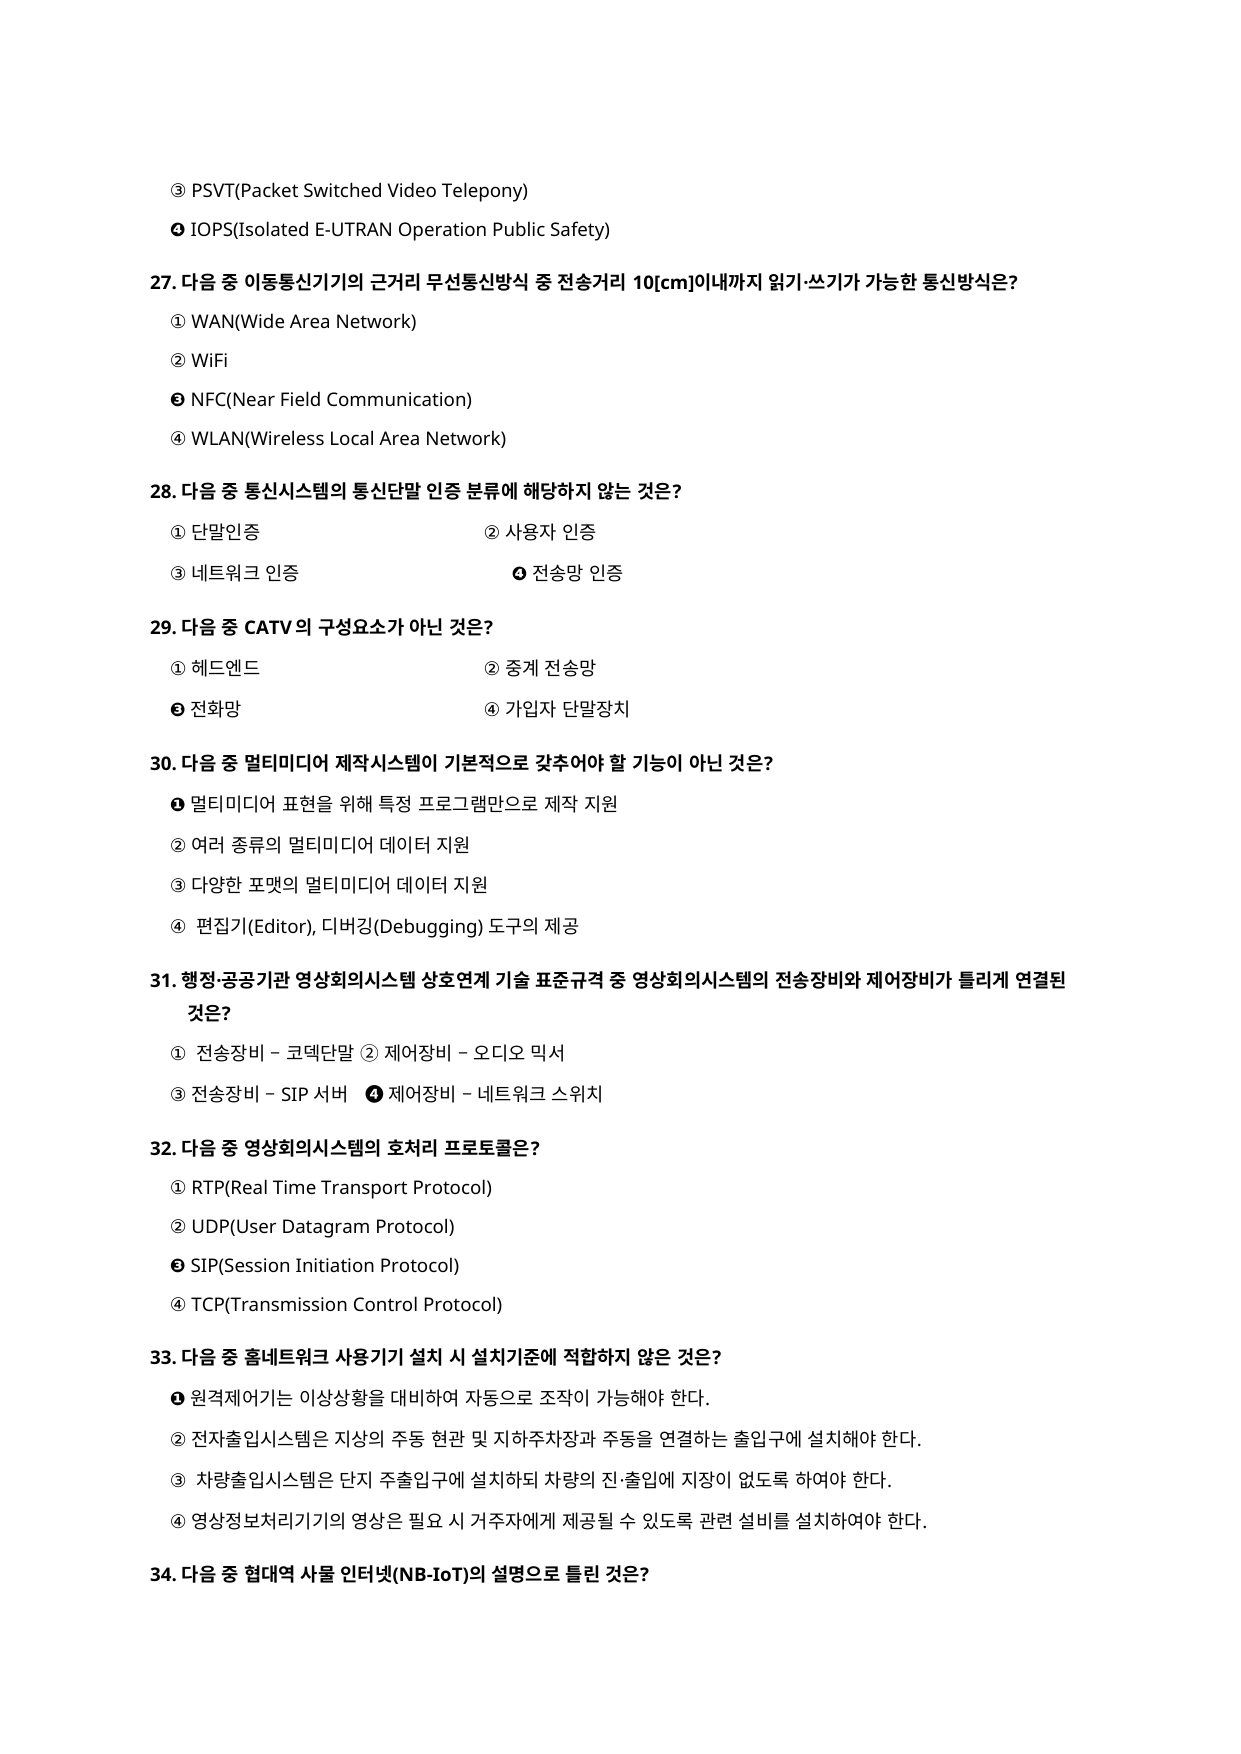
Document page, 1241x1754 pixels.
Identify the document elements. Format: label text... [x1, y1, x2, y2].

text ① 단말인증 ② 사용자 인증 [150, 518, 1090, 545]
text ③ 전송장비 – SIP 서버 ❹ 제어장비 – 네트워크 스위치 [150, 1080, 1090, 1107]
text ② UDP(User Datagram Protocol) [150, 1213, 1090, 1239]
text ③ 네트워크 인증 ❹ 전송망 인증 [150, 559, 1090, 586]
text 30. 다음 중 멀티미디어 제작시스템이 기본적으로 갖추어야 할 기능이 아닌 것은? [150, 748, 1090, 776]
text ❹ IOPS(Isolated E-UTRAN Operation Public Safety) [150, 216, 1090, 242]
text 31. 행정·공공기관 영상회의시스템 상호연계 기술 표준규격 중 영상회의시스템의 전송장비와 제어장비가 틀리게 연결된 것은? [150, 966, 1090, 1025]
text 27. 다음 중 이동통신기기의 근거리 무선통신방식 중 전송거리 10[cm]이내까지 읽기·쓰기가 가능한 통신방식은? [150, 268, 1090, 295]
text ③ PSVT(Packet Switched Video Telepony) [150, 177, 1090, 203]
text ② WiFi [150, 347, 1090, 373]
text ④ 편집기(Editor), 디버깅(Debugging) 도구의 제공 [150, 912, 1090, 939]
text ① 전송장비 – 코덱단말 ② 제어장비 – 오디오 믹서 [150, 1039, 1090, 1066]
text ③ 다양한 포맷의 멀티미디어 데이터 지원 [150, 871, 1090, 898]
text ❸ NFC(Near Field Communication) [150, 386, 1090, 412]
text ❸ SIP(Session Initiation Protocol) [150, 1252, 1090, 1278]
text ① RTP(Real Time Transport Protocol) [150, 1174, 1090, 1200]
text ② 전자출입시스템은 지상의 주동 현관 및 지하주차장과 주동을 연결하는 출입구에 설치해야 한다. [150, 1424, 1090, 1452]
text ❶ 원격제어기는 이상상황을 대비하여 자동으로 조작이 가능해야 한다. [150, 1384, 1090, 1411]
text 32. 다음 중 영상회의시스템의 호처리 프로토콜은? [150, 1133, 1090, 1161]
text ③ 차량출입시스템은 단지 주출입구에 설치하되 차량의 진·출입에 지장이 없도록 하여야 한다. [150, 1466, 1090, 1493]
text 34. 다음 중 협대역 사물 인터넷(NB-IoT)의 설명으로 틀린 것은? [150, 1560, 1090, 1587]
text ② 여러 종류의 멀티미디어 데이터 지원 [150, 830, 1090, 857]
text ④ TCP(Transmission Control Protocol) [150, 1291, 1090, 1317]
text ① WAN(Wide Area Network) [150, 308, 1090, 334]
text ④ WLAN(Wireless Local Area Network) [150, 425, 1090, 451]
text 33. 다음 중 홈네트워크 사용기기 설치 시 설치기준에 적합하지 않은 것은? [150, 1343, 1090, 1370]
text 29. 다음 중 CATV의 구성요소가 아닌 것은? [150, 613, 1090, 640]
text ④ 영상정보처리기기의 영상은 필요 시 거주자에게 제공될 수 있도록 관련 설비를 설치하여야 한다. [150, 1506, 1090, 1534]
text ① 헤드엔드 ② 중계 전송망 [150, 653, 1090, 681]
text ❸ 전화망 ④ 가입자 단말장치 [150, 695, 1090, 722]
text 28. 다음 중 통신시스템의 통신단말 인증 분류에 해당하지 않는 것은? [150, 477, 1090, 504]
text ❶ 멀티미디어 표현을 위해 특정 프로그램만으로 제작 지원 [150, 789, 1090, 816]
